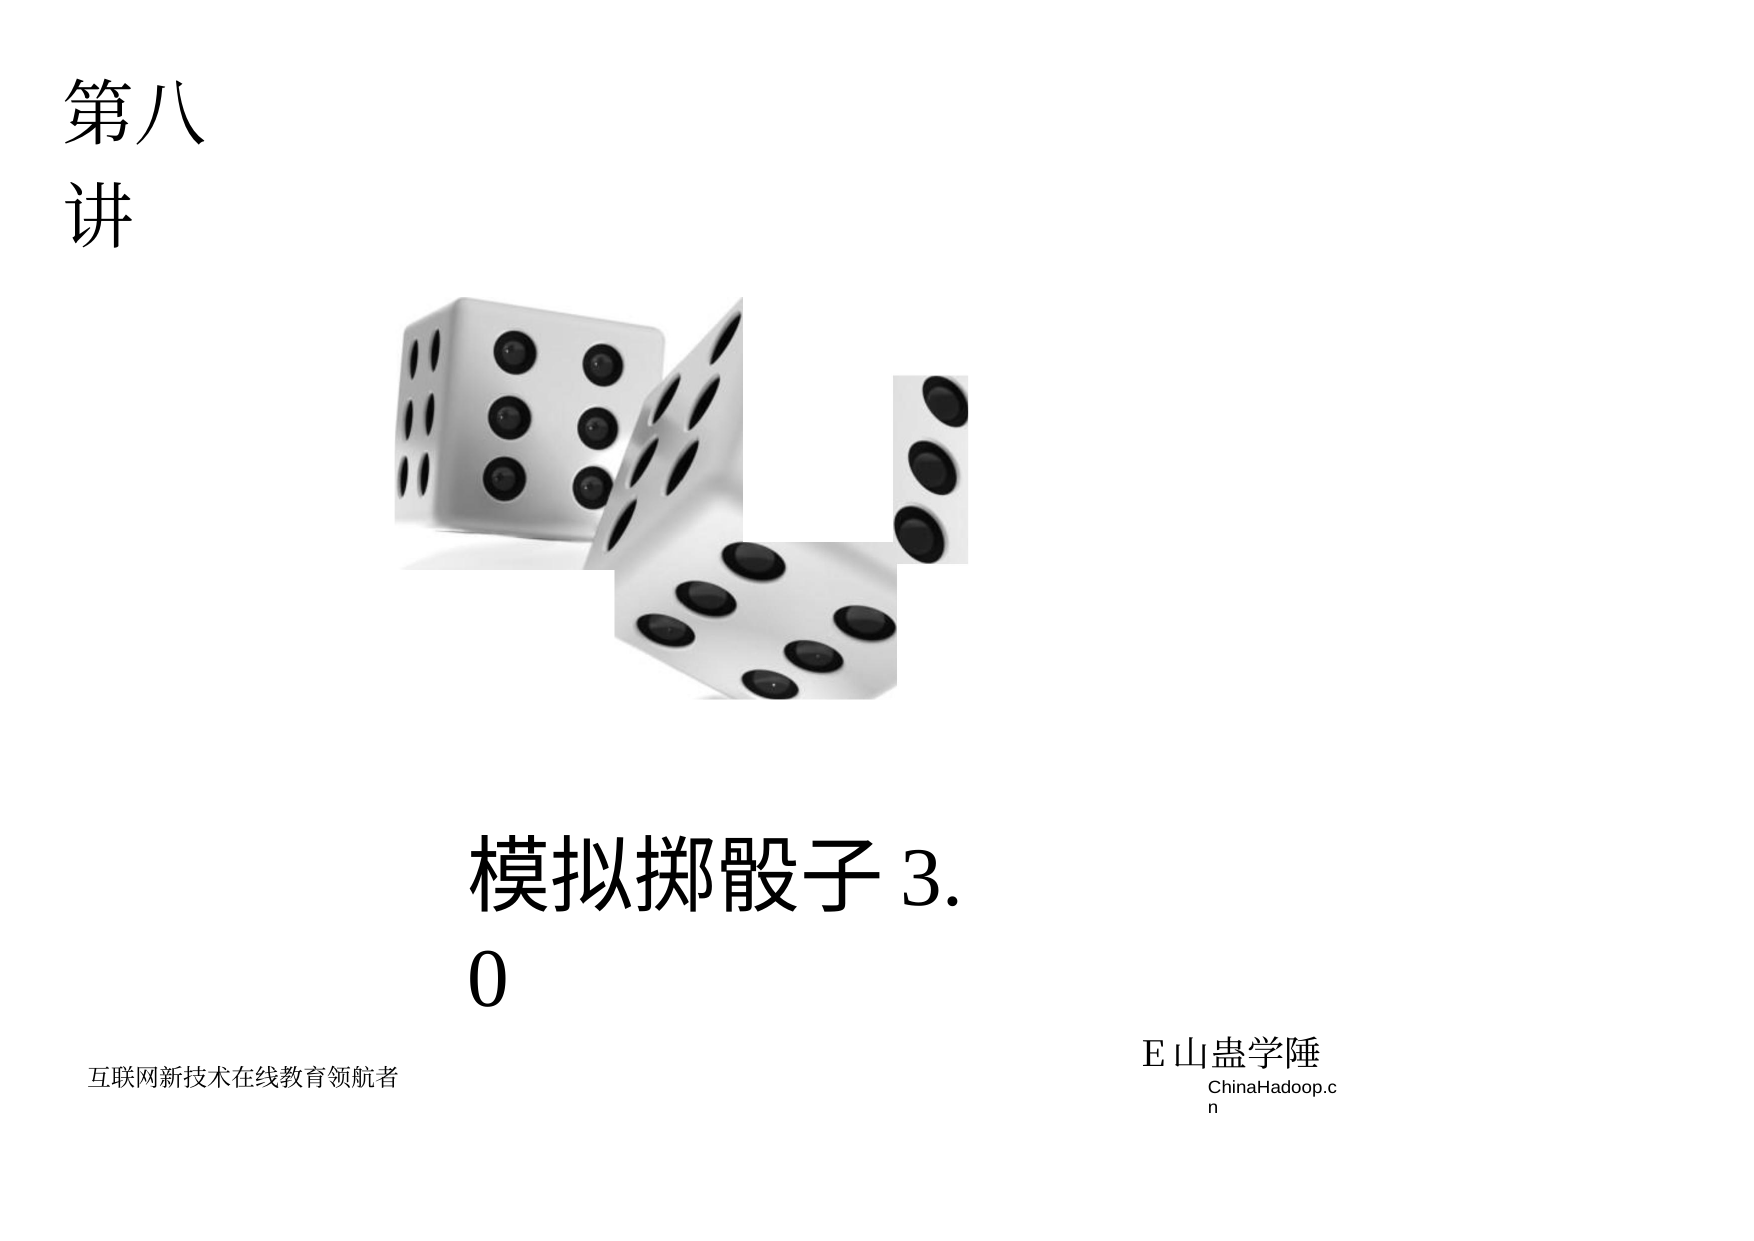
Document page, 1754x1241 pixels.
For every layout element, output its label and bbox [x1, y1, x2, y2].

picture [394, 297, 969, 700]
